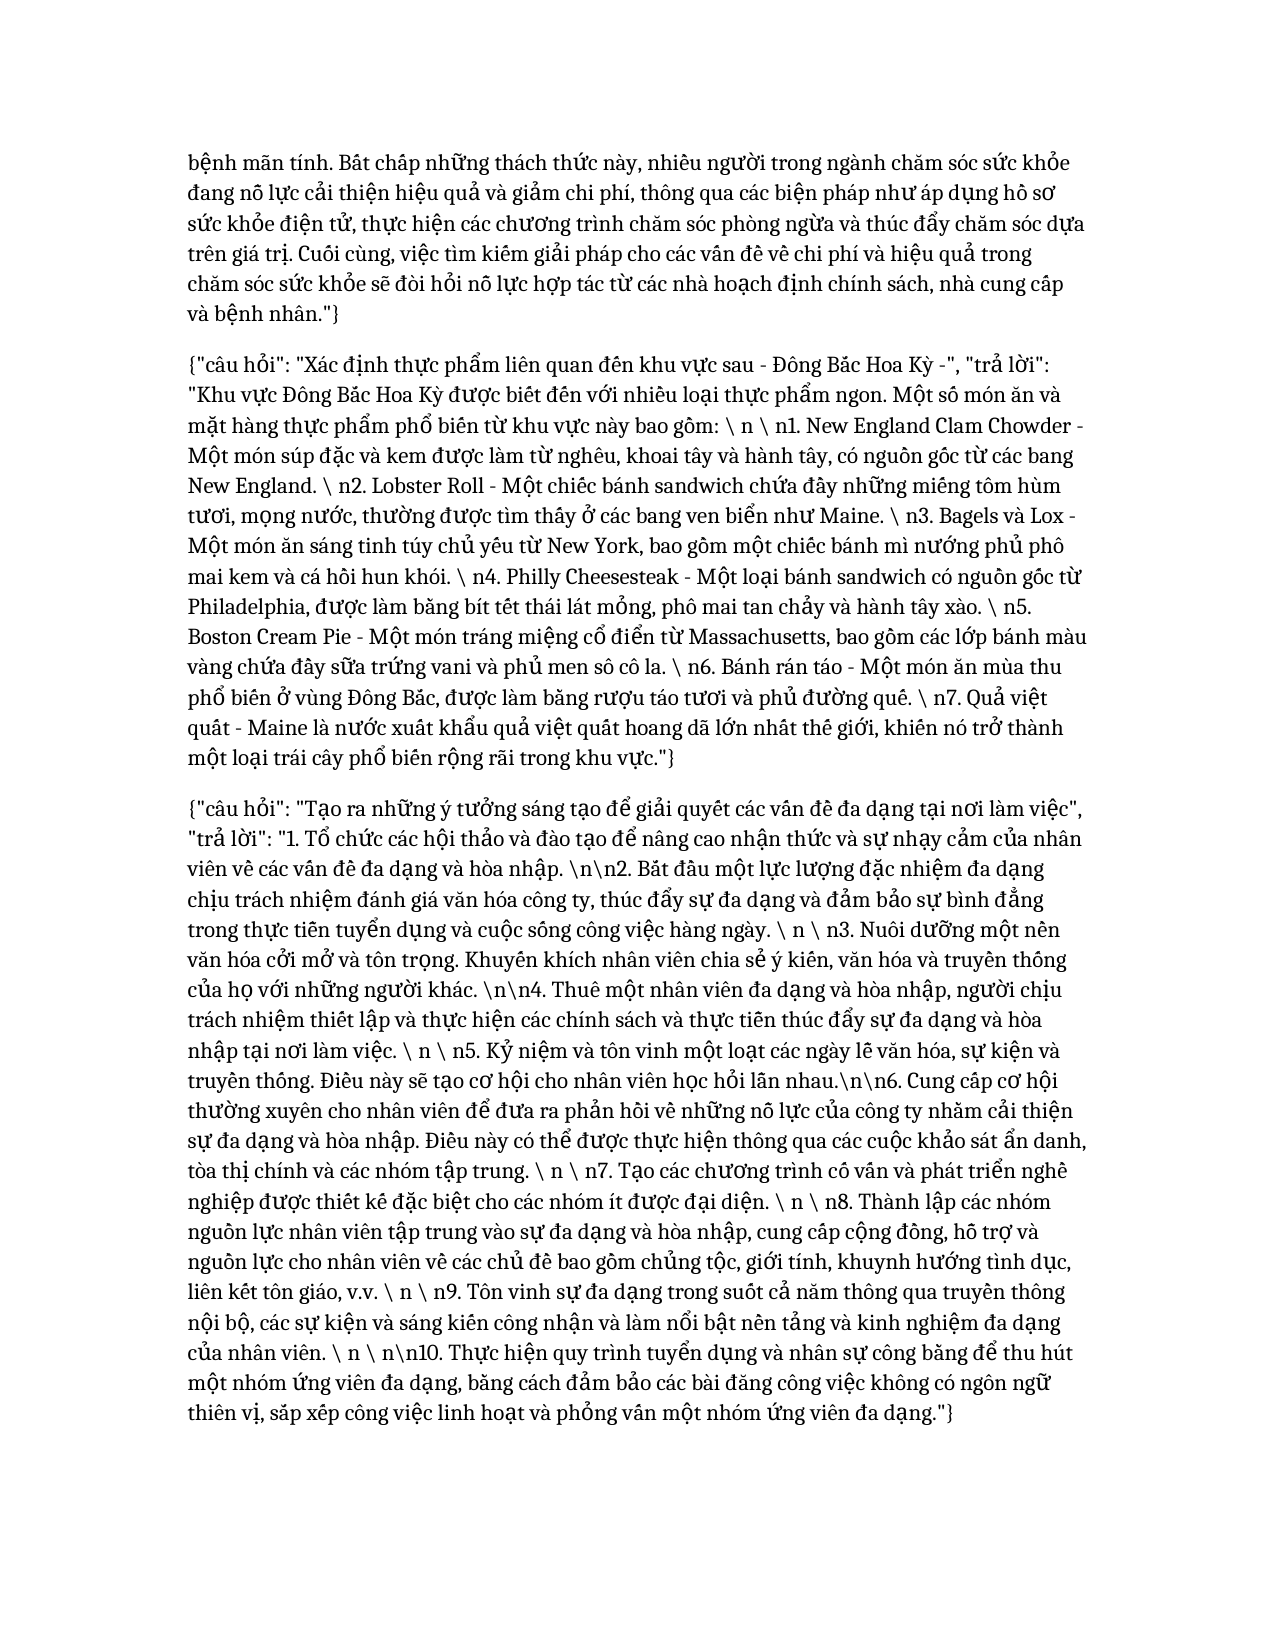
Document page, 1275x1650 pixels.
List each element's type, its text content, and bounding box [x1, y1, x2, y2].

text {"câu hỏi": "Xác định thực phẩm liên quan đến khu vực sau - Đông Bắc Hoa Kỳ -", "trả lời": "Khu vực Đông Bắc Hoa Kỳ được biết đến với nhiều loại thực phẩm ngon. Một số món ăn và mặt hàng thực phẩm phổ biến từ khu vực này bao gồm: \ n \ n1. New England Clam Chowder - Một món súp đặc và kem được làm từ nghêu, khoai tây và hành tây, có nguồn gốc từ các bang New England. \ n2. Lobster Roll - Một chiếc bánh sandwich chứa đầy những miếng tôm hùm tươi, mọng nước, thường được tìm thấy ở các bang ven biển như Maine. \ n3. Bagels và Lox - Một món ăn sáng tinh túy chủ yếu từ New York, bao gồm một chiếc bánh mì nướng phủ phô mai kem và cá hồi hun khói. \ n4. Philly Cheesesteak - Một loại bánh sandwich có nguồn gốc từ Philadelphia, được làm bằng bít tết thái lát mỏng, phô mai tan chảy và hành tây xào. \ n5. Boston Cream Pie - Một món tráng miệng cổ điển từ Massachusetts, bao gồm các lớp bánh màu vàng chứa đầy sữa trứng vani và phủ men sô cô la. \ n6. Bánh rán táo - Một món ăn mùa thu phổ biến ở vùng Đông Bắc, được làm bằng rượu táo tươi và phủ đường quế. \ n7. Quả việt quất - Maine là nước xuất khẩu quả việt quất hoang dã lớn nhất thế giới, khiến nó trở thành một loại trái cây phổ biến rộng rãi trong khu vực."} [187, 352, 1087, 771]
text {"câu hỏi": "Tạo ra những ý tưởng sáng tạo để giải quyết các vấn đề đa dạng tại nơi làm việc", "trả lời": "1. Tổ chức các hội thảo và đào tạo để nâng cao nhận thức và sự nhạy cảm của nhân viên về các vấn đề đa dạng và hòa nhập. \n\n2. Bắt đầu một lực lượng đặc nhiệm đa dạng chịu trách nhiệm đánh giá văn hóa công ty, thúc đẩy sự đa dạng và đảm bảo sự bình đẳng trong thực tiễn tuyển dụng và cuộc sống công việc hàng ngày. \ n \ n3. Nuôi dưỡng một nền văn hóa cởi mở và tôn trọng. Khuyến khích nhân viên chia sẻ ý kiến, văn hóa và truyền thống của họ với những người khác. \n\n4. Thuê một nhân viên đa dạng và hòa nhập, người chịu trách nhiệm thiết lập và thực hiện các chính sách và thực tiễn thúc đẩy sự đa dạng và hòa nhập tại nơi làm việc. \ n \ n5. Kỷ niệm và tôn vinh một loạt các ngày lễ văn hóa, sự kiện và truyền thống. Điều này sẽ tạo cơ hội cho nhân viên học hỏi lẫn nhau.\n\n6. Cung cấp cơ hội thường xuyên cho nhân viên để đưa ra phản hồi về những nỗ lực của công ty nhằm cải thiện sự đa dạng và hòa nhập. Điều này có thể được thực hiện thông qua các cuộc khảo sát ẩn danh, tòa thị chính và các nhóm tập trung. \ n \ n7. Tạo các chương trình cố vấn và phát triển nghề nghiệp được thiết kế đặc biệt cho các nhóm ít được đại diện. \ n \ n8. Thành lập các nhóm nguồn lực nhân viên tập trung vào sự đa dạng và hòa nhập, cung cấp cộng đồng, hỗ trợ và nguồn lực cho nhân viên về các chủ đề bao gồm chủng tộc, giới tính, khuynh hướng tình dục, liên kết tôn giáo, v.v. \ n \ n9. Tôn vinh sự đa dạng trong suốt cả năm thông qua truyền thông nội bộ, các sự kiện và sáng kiến công nhận và làm nổi bật nền tảng và kinh nghiệm đa dạng của nhân viên. \ n \ n\n10. Thực hiện quy trình tuyển dụng và nhân sự công bằng để thu hút một nhóm ứng viên đa dạng, bằng cách đảm bảo các bài đăng công việc không có ngôn ngữ thiên vị, sắp xếp công việc linh hoạt và phỏng vấn một nhóm ứng viên đa dạng."} [187, 796, 1087, 1426]
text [187, 150, 1087, 327]
